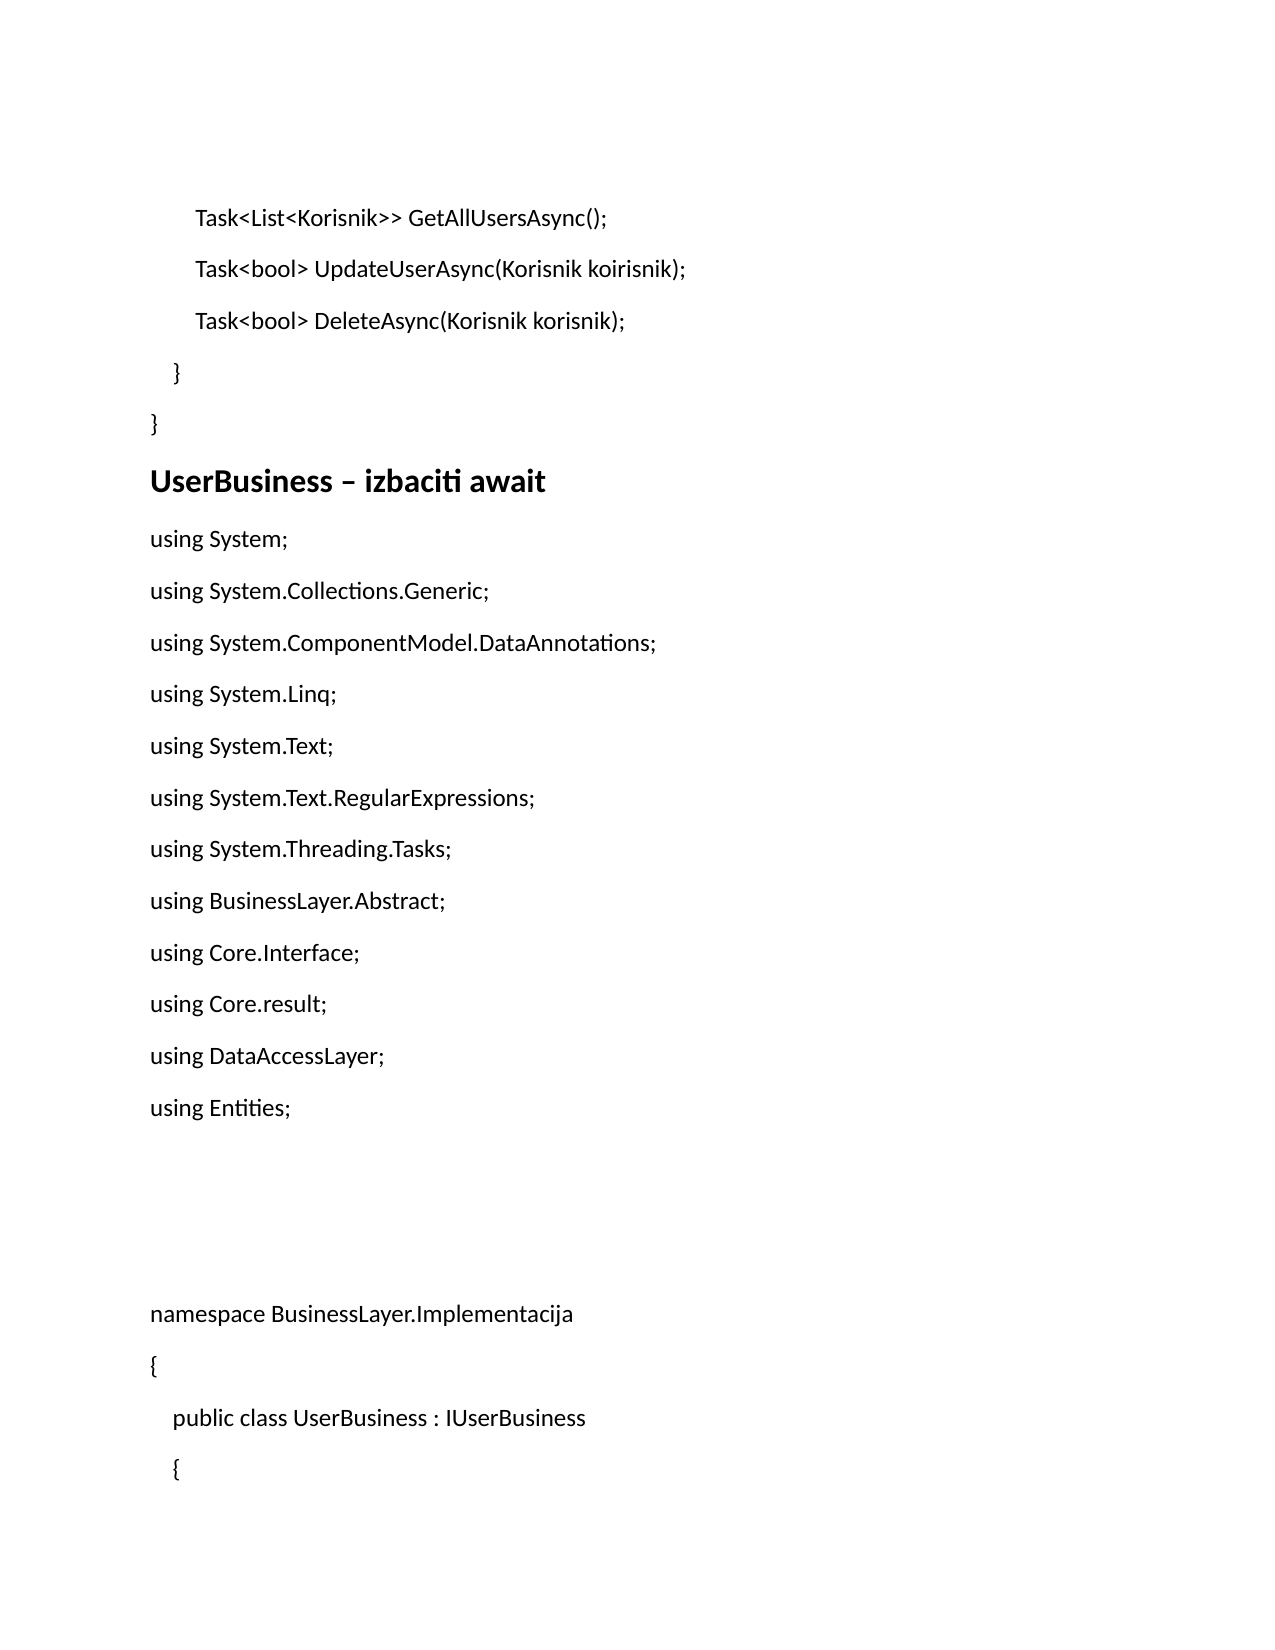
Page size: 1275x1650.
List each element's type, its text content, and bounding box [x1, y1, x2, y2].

text using System.Linq; [150, 678, 1125, 709]
text using Entities; [150, 1092, 1125, 1122]
text Task<List<Korisnik>> GetAllUsersAsync(); [150, 202, 1125, 232]
text using System; [150, 523, 1125, 554]
text public class UserBusiness : IUserBusiness [150, 1402, 1125, 1432]
text using System.Threading.Tasks; [150, 833, 1125, 864]
text using System.Collections.Generic; [150, 575, 1125, 606]
text Task<bool> UpdateUserAsync(Korisnik koirisnik); [150, 253, 1125, 284]
text { [150, 1350, 1125, 1381]
text using System.ComponentModel.DataAnnotations; [150, 627, 1125, 657]
text namespace BusinessLayer.Implementacija [150, 1298, 1125, 1329]
text using System.Text; [150, 730, 1125, 761]
text Task<bool> DeleteAsync(Korisnik korisnik); [150, 305, 1125, 336]
text { [150, 1453, 1125, 1484]
text UserBusiness – izbaciti await [150, 460, 1125, 501]
text using DataAccessLayer; [150, 1040, 1125, 1071]
text } [150, 408, 1125, 439]
text using BusinessLayer.Abstract; [150, 885, 1125, 916]
text using Core.result; [150, 988, 1125, 1019]
text } [150, 357, 1125, 387]
text using Core.Interface; [150, 937, 1125, 967]
text using System.Text.RegularExpressions; [150, 782, 1125, 812]
